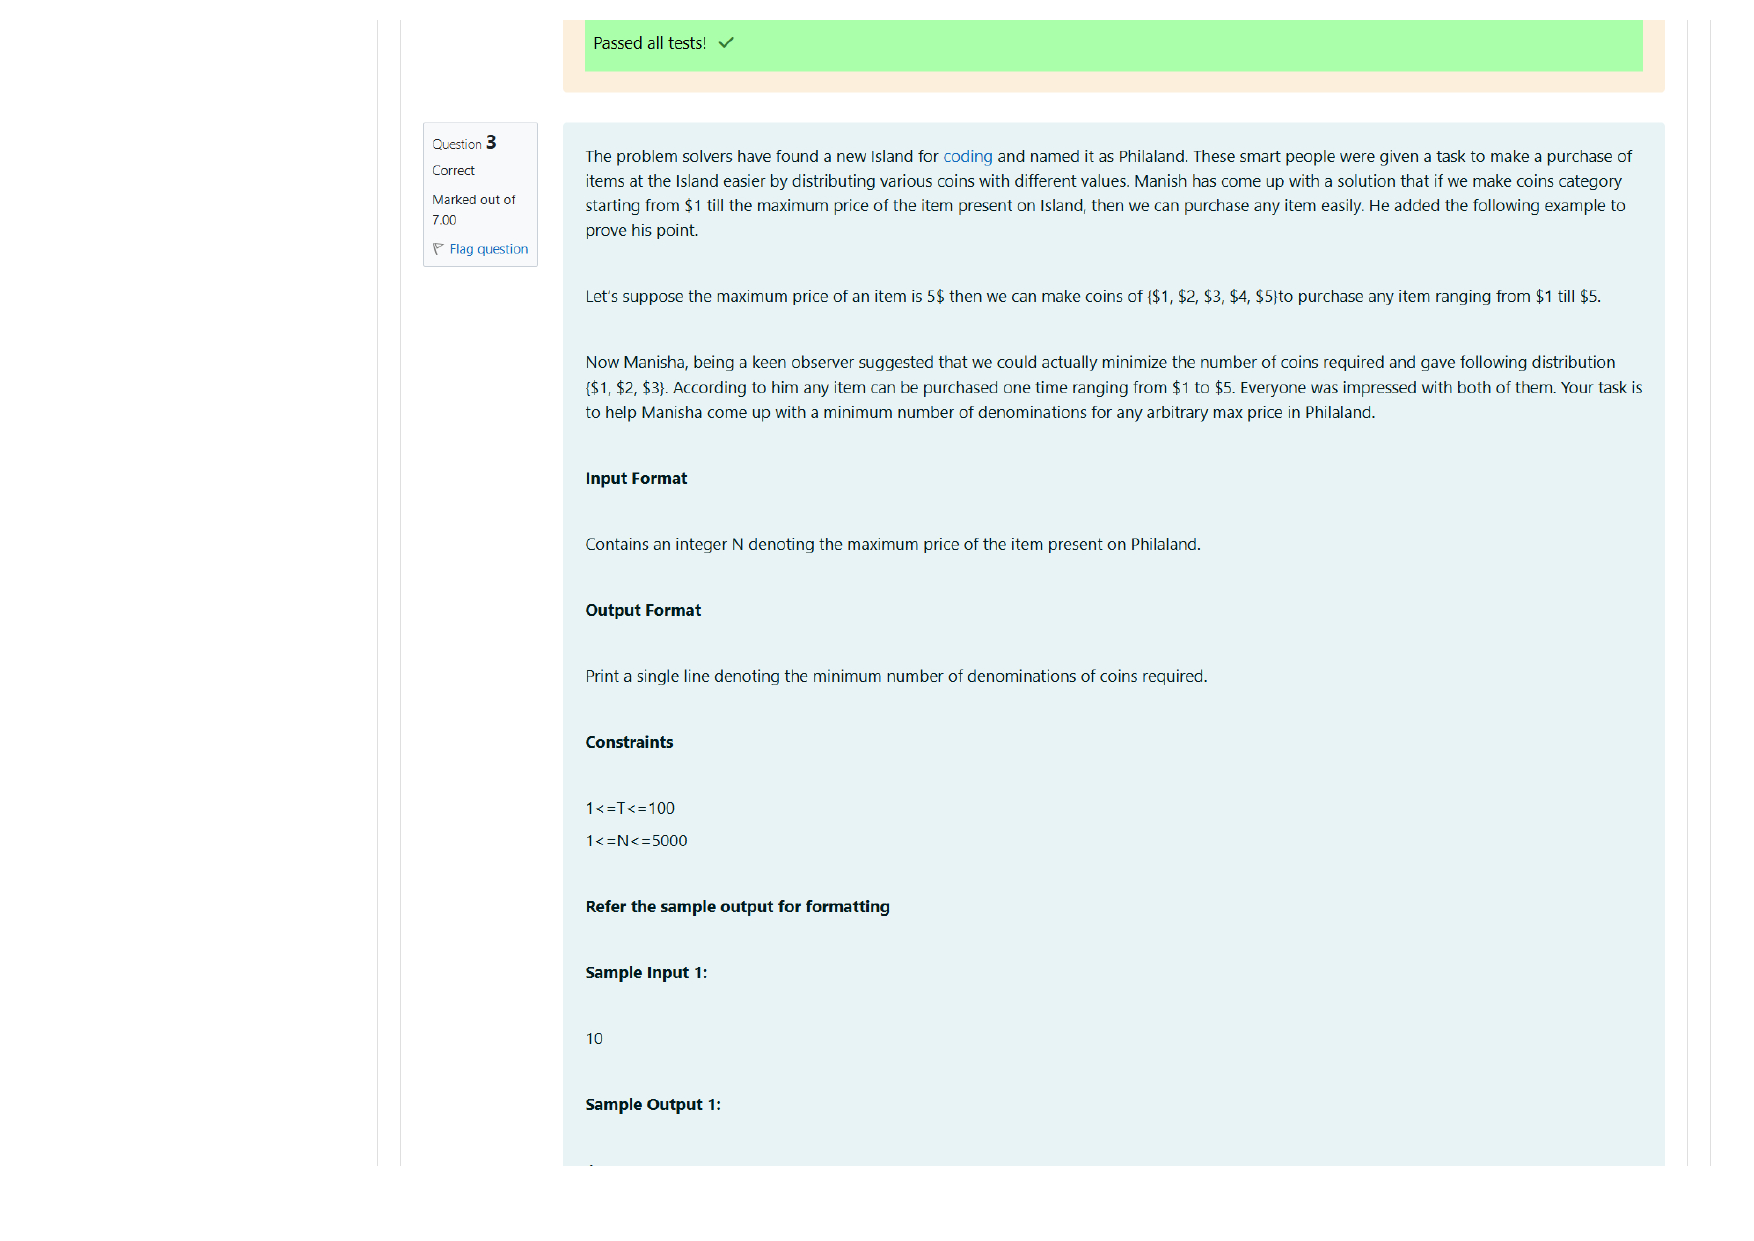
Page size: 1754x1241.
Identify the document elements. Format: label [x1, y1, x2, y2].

picture [39, 20, 1728, 1166]
